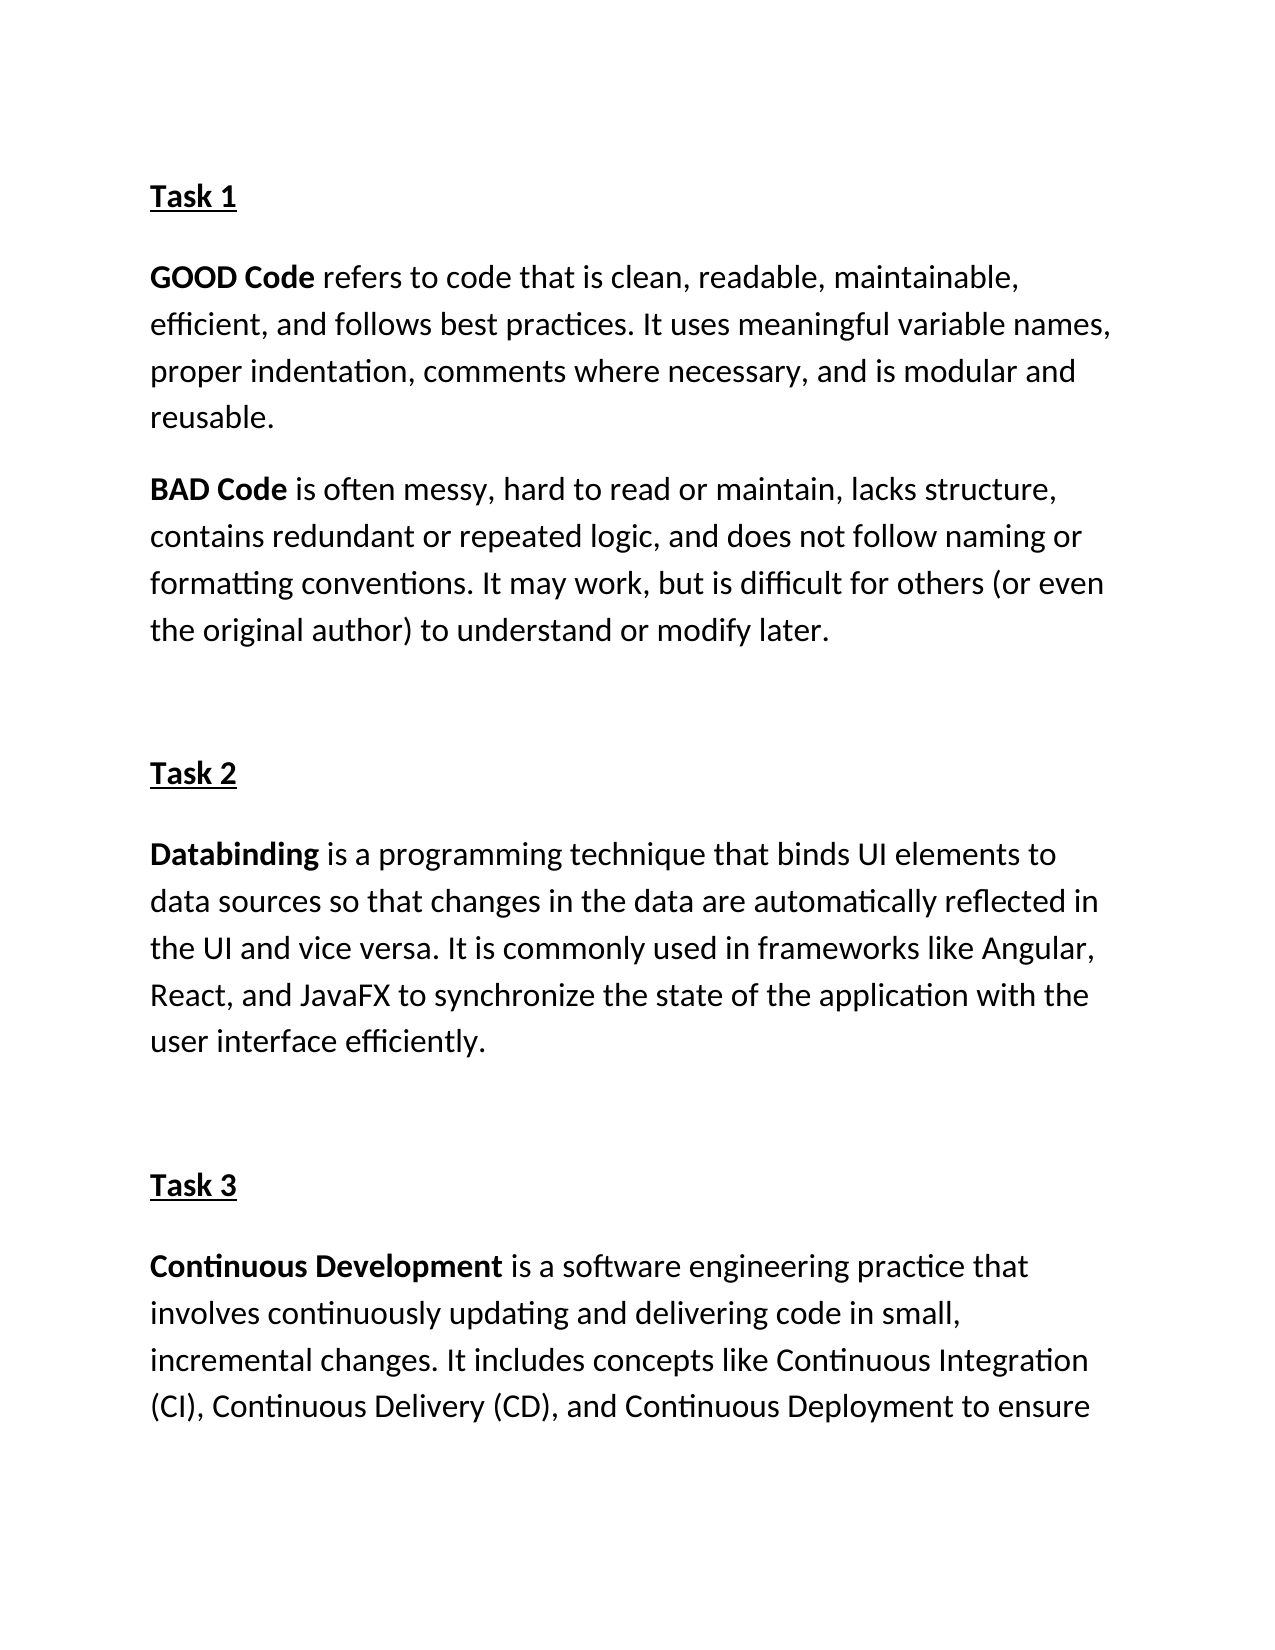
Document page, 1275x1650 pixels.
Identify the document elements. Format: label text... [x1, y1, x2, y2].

text Task 1 [150, 175, 1125, 216]
text BAD Code is often messy, hard to read or maintain, lacks structure, contains redundant or repeated logic, and does not follow naming or formatting conventions. It may work, but is difficult for others (or even the original author) to understand or modify later. [150, 468, 1125, 649]
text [150, 1245, 1125, 1426]
text GOOD Code refers to code that is clean, readable, maintainable, efficient, and follows best practices. It uses meaningful variable names, proper indentation, comments where necessary, and is modular and reusable. [150, 256, 1125, 437]
text Task 2 [150, 752, 1125, 793]
text Databinding is a programming technique that binds UI elements to data sources so that changes in the data are automatically reflected in the UI and vice versa. It is commonly used in frameworks like Angular, React, and JavaFX to synchronize the state of the application with the user interface efficiently. [150, 833, 1125, 1061]
text Task 3 [150, 1164, 1125, 1204]
